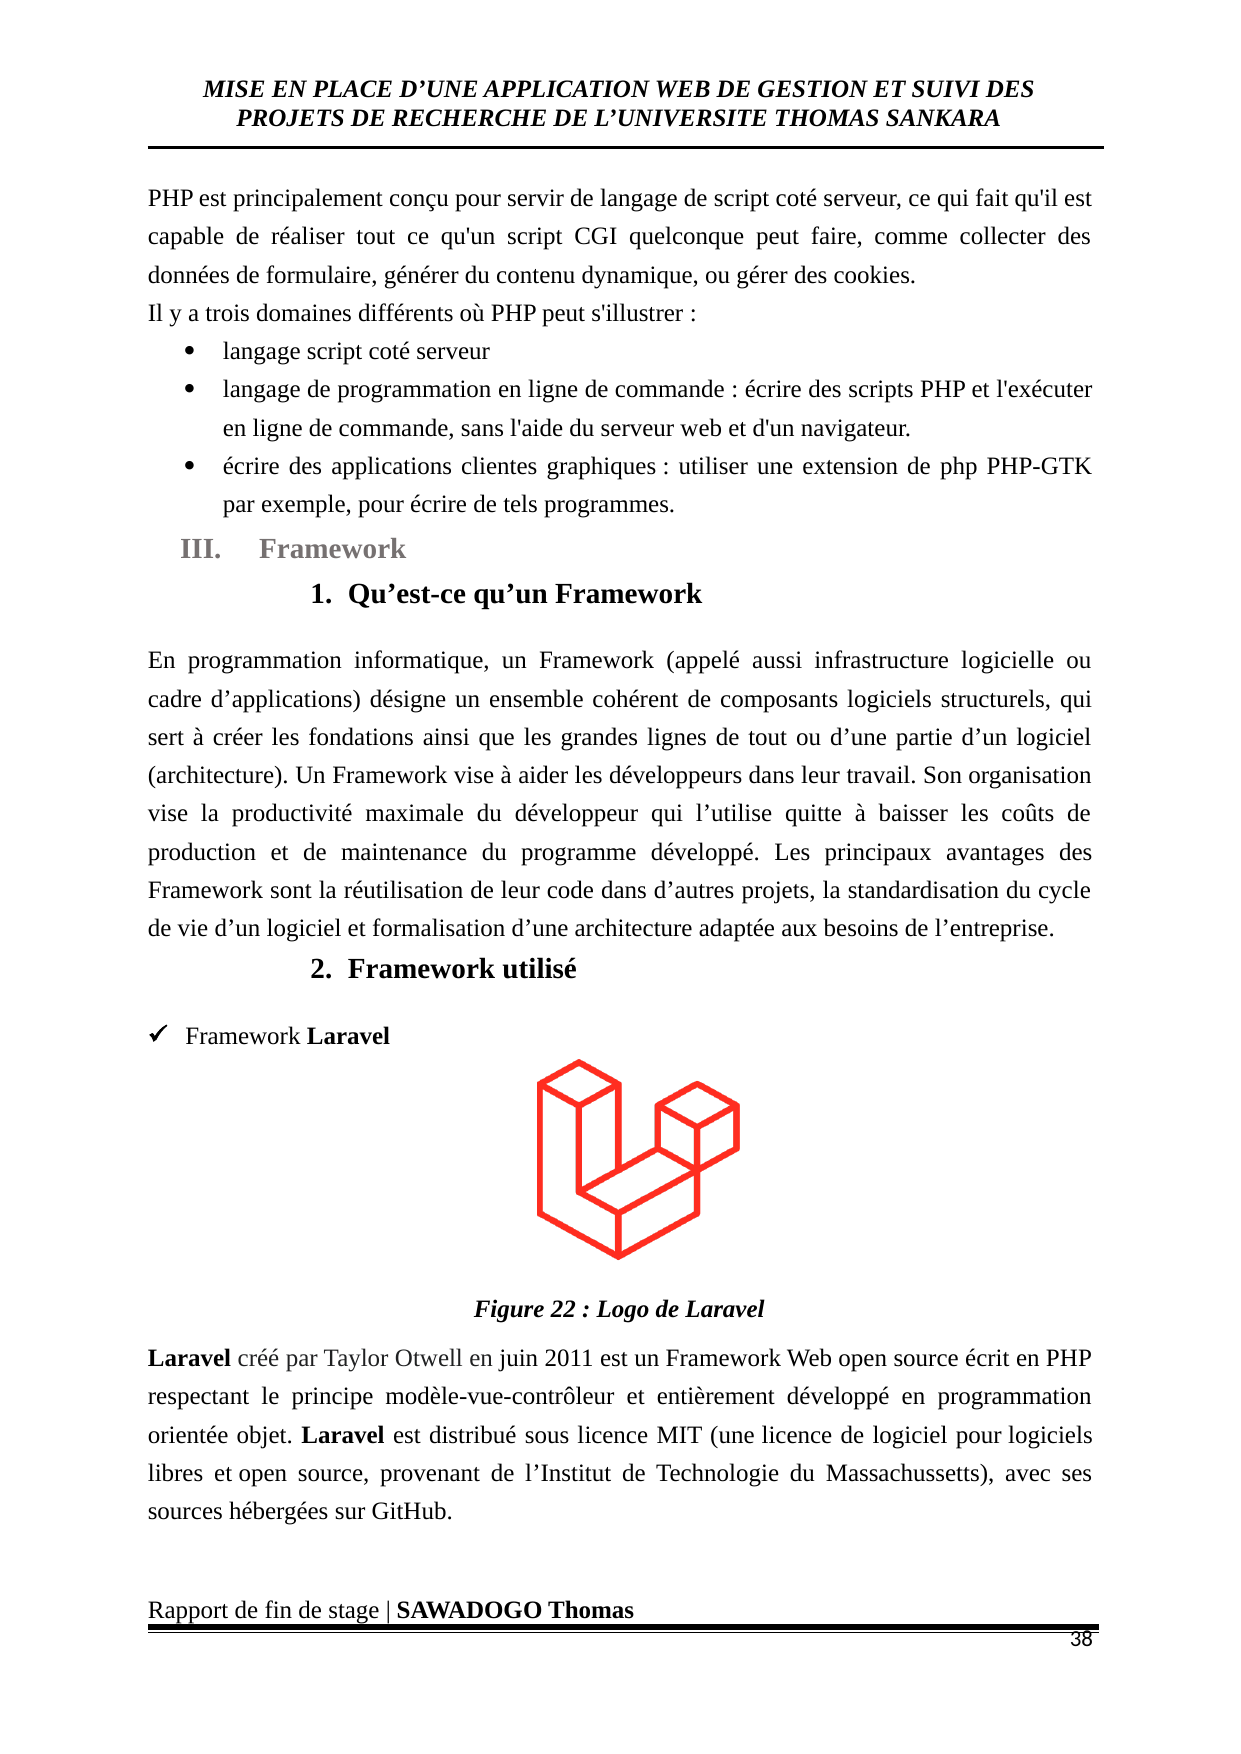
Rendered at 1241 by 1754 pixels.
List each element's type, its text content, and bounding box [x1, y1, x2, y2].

picture [537, 1059, 741, 1263]
subtitle Qu’est-ce qu’un Framework [310, 576, 1093, 609]
list langage de programmation en ligne de commande : écrire des scripts PHP et l'exécuter en ligne de commande, sans l'aide du serveur web et d'un navigateur. [185, 374, 1093, 441]
list écrire des applications clientes graphiques : utiliser une extension de php PHP-GTK par exemple, pour écrire de tels programmes. [185, 451, 1093, 518]
text En programmation informatique, un Framework (appelé aussi infrastructure logicielle ou cadre d’applications) désigne un ensemble cohérent de composants logiciels structurels, qui sert à créer les fondations ainsi que les grandes lignes de tout ou d’une partie d’un logiciel (architecture). Un Framework vise à aider les développeurs dans leur travail. Son organisation vise la productivité maximale du développeur qui l’utilise quitte à baisser les coûts de production et de maintenance du programme développé. Les principaux avantages des Framework sont la réutilisation de leur code dans d’autres projets, la standardisation du cycle de vie d’un logiciel et formalisation d’une architecture adaptée aux besoins de l’entreprise. [148, 646, 1093, 942]
list Framework Laravel [148, 1021, 1093, 1050]
text PHP est principalement conçu pour servir de langage de script coté serveur, ce qui fait qu'il est capable de réaliser tout ce qu'un script CGI quelconque peut faire, comme collecter des données de formulaire, générer du contenu dynamique, ou gérer des cookies. [148, 148, 1093, 288]
list langage script coté serveur [185, 336, 1093, 365]
text Il y a trois domaines différents où PHP peut s'illustrer : [148, 298, 1093, 327]
subtitle Framework utilisé [310, 951, 1093, 985]
subtitle Framework [221, 531, 1093, 565]
text Figure 22 : Logo de Laravel [148, 1294, 1093, 1322]
text Laravel créé par Taylor Otwell en juin 2011 est un Framework Web open source écrit en PHP respectant le principe modèle-vue-contrôleur et entièrement développé en programmation orientée objet. Laravel est distribué sous licence MIT (une licence de logiciel pour logiciels libres et open source, provenant de l’Institut de Technologie du Massachussetts), avec ses sources hébergées sur GitHub. [148, 1343, 1093, 1525]
